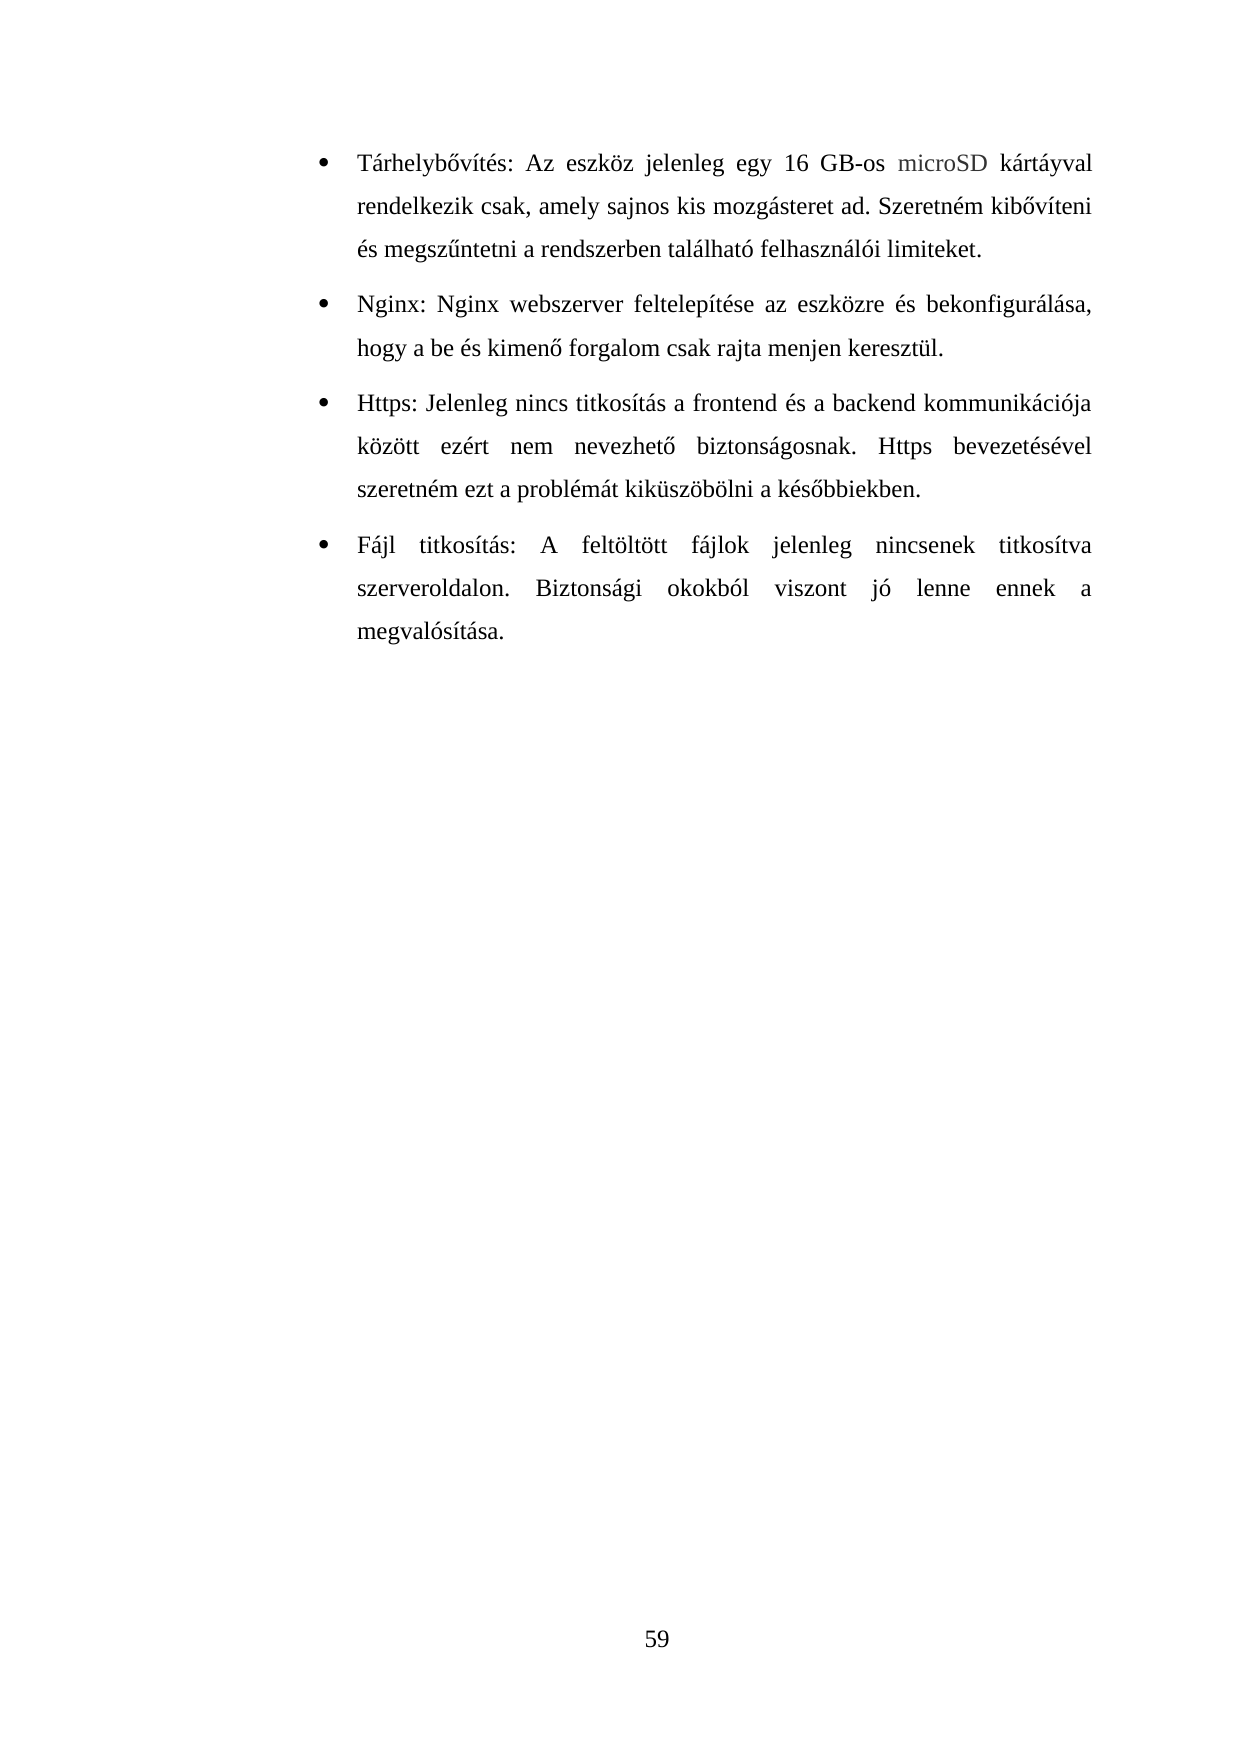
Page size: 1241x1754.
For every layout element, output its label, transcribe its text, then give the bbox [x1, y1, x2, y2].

list Fájl titkosítás: A feltöltött fájlok jelenleg nincsenek titkosítva szerveroldalon. Biztonsági okokból viszont jó lenne ennek a megvalósítása. [319, 530, 1092, 645]
list Tárhelybővítés: Az eszköz jelenleg egy 16 GB-os microSD kártáyval rendelkezik csak, amely sajnos kis mozgásteret ad. Szeretném kibővíteni és megszűntetni a rendszerben található felhasználói limiteket. [319, 148, 1092, 263]
list Nginx: Nginx webszerver feltelepítése az eszközre és bekonfigurálása, hogy a be és kimenő forgalom csak rajta menjen keresztül. [319, 289, 1092, 361]
list Https: Jelenleg nincs titkosítás a frontend és a backend kommunikációja között ezért nem nevezhető biztonságosnak. Https bevezetésével szeretném ezt a problémát kiküszöbölni a későbbiekben. [319, 388, 1092, 503]
